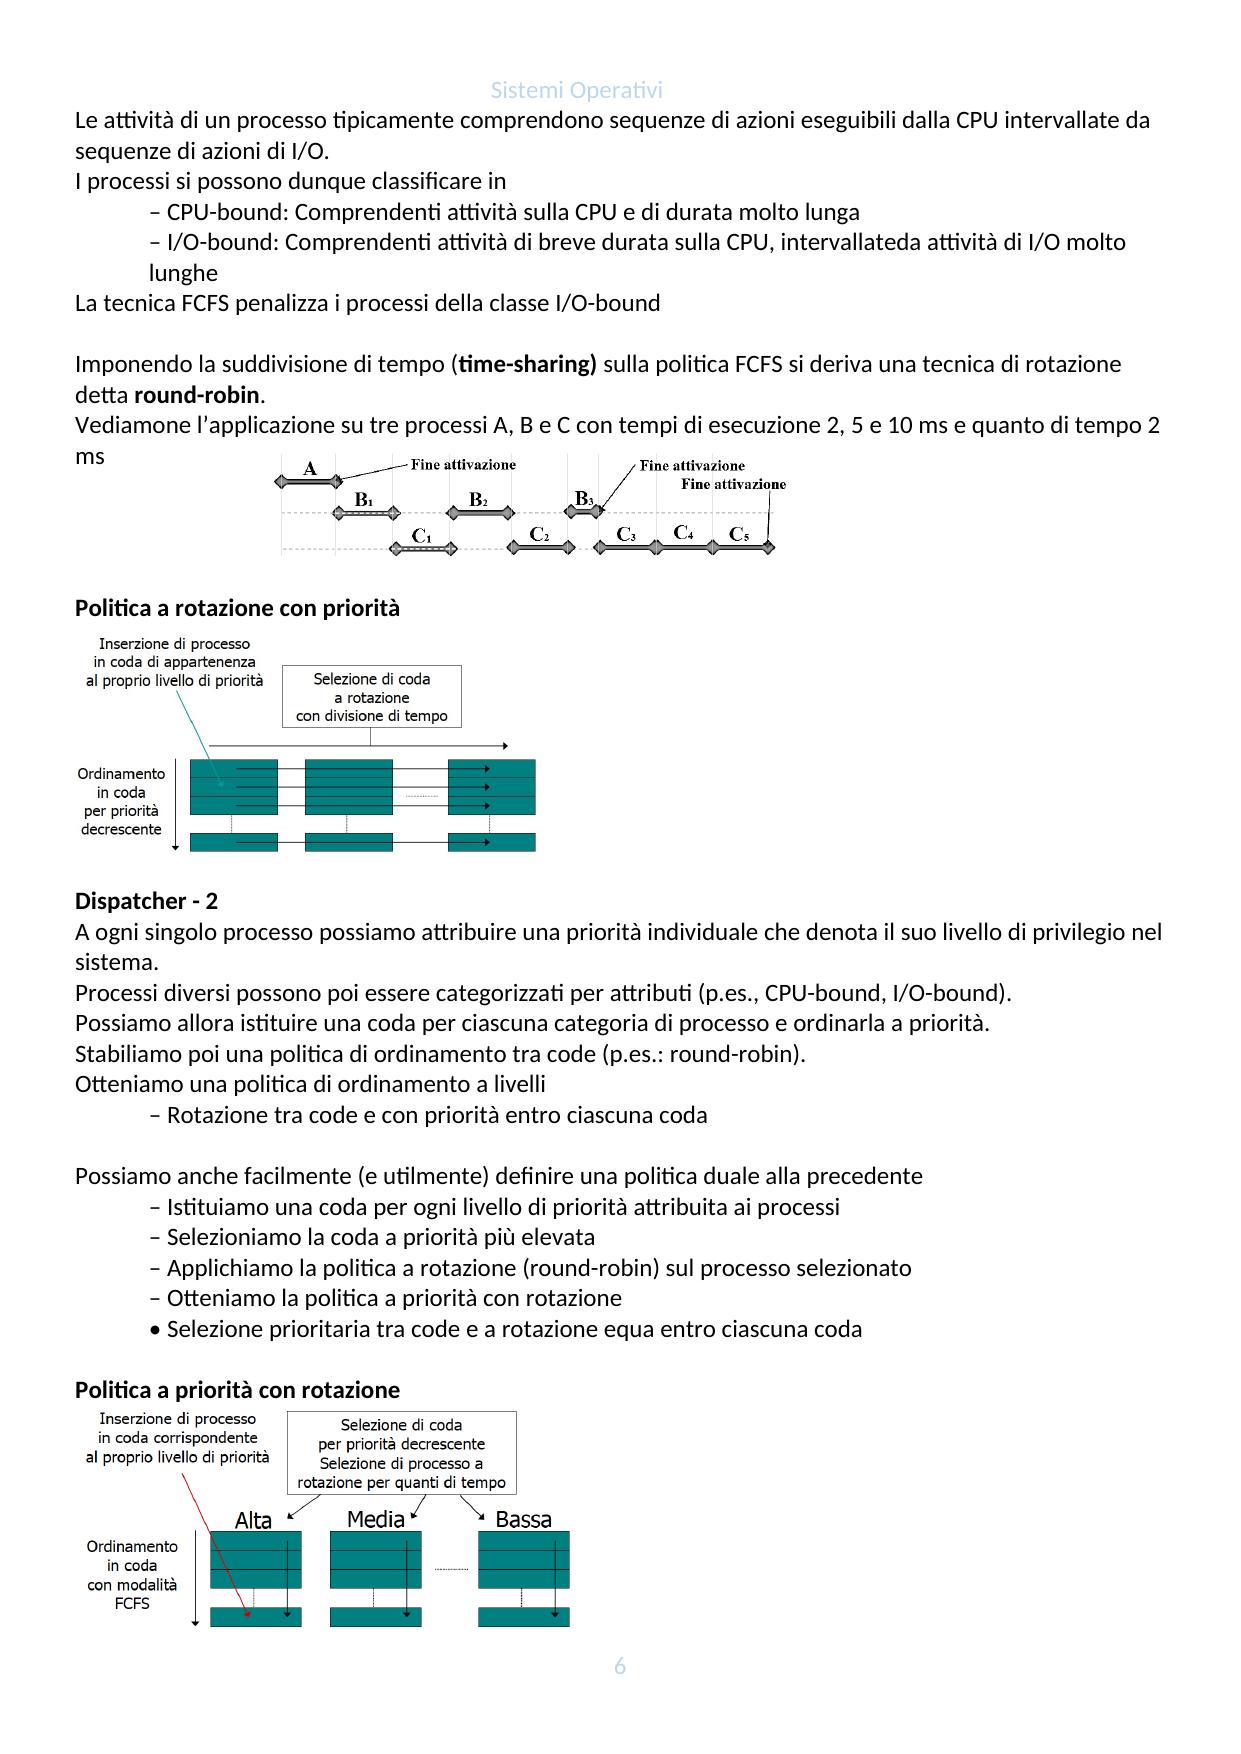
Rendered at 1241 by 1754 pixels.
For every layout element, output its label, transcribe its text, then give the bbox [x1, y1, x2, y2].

text – I/O-bound: Comprendenti attività di breve durata sulla CPU, intervallateda attività di I/O molto lunghe [149, 226, 1165, 287]
text Vediamone l’applicazione su tre processi A, B e C con tempi di esecuzione 2, 5 e 10 ms e quanto di tempo 2 ms [75, 409, 1165, 471]
picture [75, 1404, 576, 1631]
text Politica a priorità con rotazione [75, 1374, 1165, 1404]
text Possiamo anche facilmente (e utilmente) definire una politica duale alla precedente [75, 1160, 1165, 1191]
text – Applichiamo la politica a rotazione (round-robin) sul processo selezionato [149, 1252, 1165, 1282]
text La tecnica FCFS penalizza i processi della classe I/O-bound [75, 287, 1165, 318]
text Processi diversi possono poi essere categorizzati per attributi (p.es., CPU-bound, I/O-bound). [75, 977, 1165, 1008]
text • Selezione prioritaria tra code e a rotazione equa entro ciascuna coda [149, 1313, 1165, 1343]
text A ogni singolo processo possiamo attribuire una priorità individuale che denota il suo livello di privilegio nel sistema. [75, 916, 1165, 977]
text Stabiliamo poi una politica di ordinamento tra code (p.es.: round-robin). [75, 1038, 1165, 1069]
text Le attività di un processo tipicamente comprendono sequenze di azioni eseguibili dalla CPU intervallate da sequenze di azioni di I/O. [75, 104, 1165, 165]
text Politica a rotazione con priorità [75, 593, 1165, 623]
picture [264, 449, 790, 556]
text – Rotazione tra code e con priorità entro ciascuna coda [75, 1099, 1165, 1130]
text Dispatcher - 2 [75, 886, 1165, 916]
text Imponendo la suddivisione di tempo (time-sharing) sulla politica FCFS si deriva una tecnica di rotazione detta round-robin. [75, 348, 1165, 409]
text – CPU-bound: Comprendenti attività sulla CPU e di durata molto lunga [149, 196, 1165, 226]
text – Istituiamo una coda per ogni livello di priorità attribuita ai processi [149, 1191, 1165, 1221]
text Otteniamo una politica di ordinamento a livelli [75, 1069, 1165, 1099]
text I processi si possono dunque classificare in [75, 165, 1165, 196]
text Possiamo allora istituire una coda per ciascuna categoria di processo e ordinarla a priorità. [75, 1008, 1165, 1038]
text – Otteniamo la politica a priorità con rotazione [149, 1282, 1165, 1313]
picture [75, 623, 540, 855]
text – Selezioniamo la coda a priorità più elevata [149, 1221, 1165, 1252]
